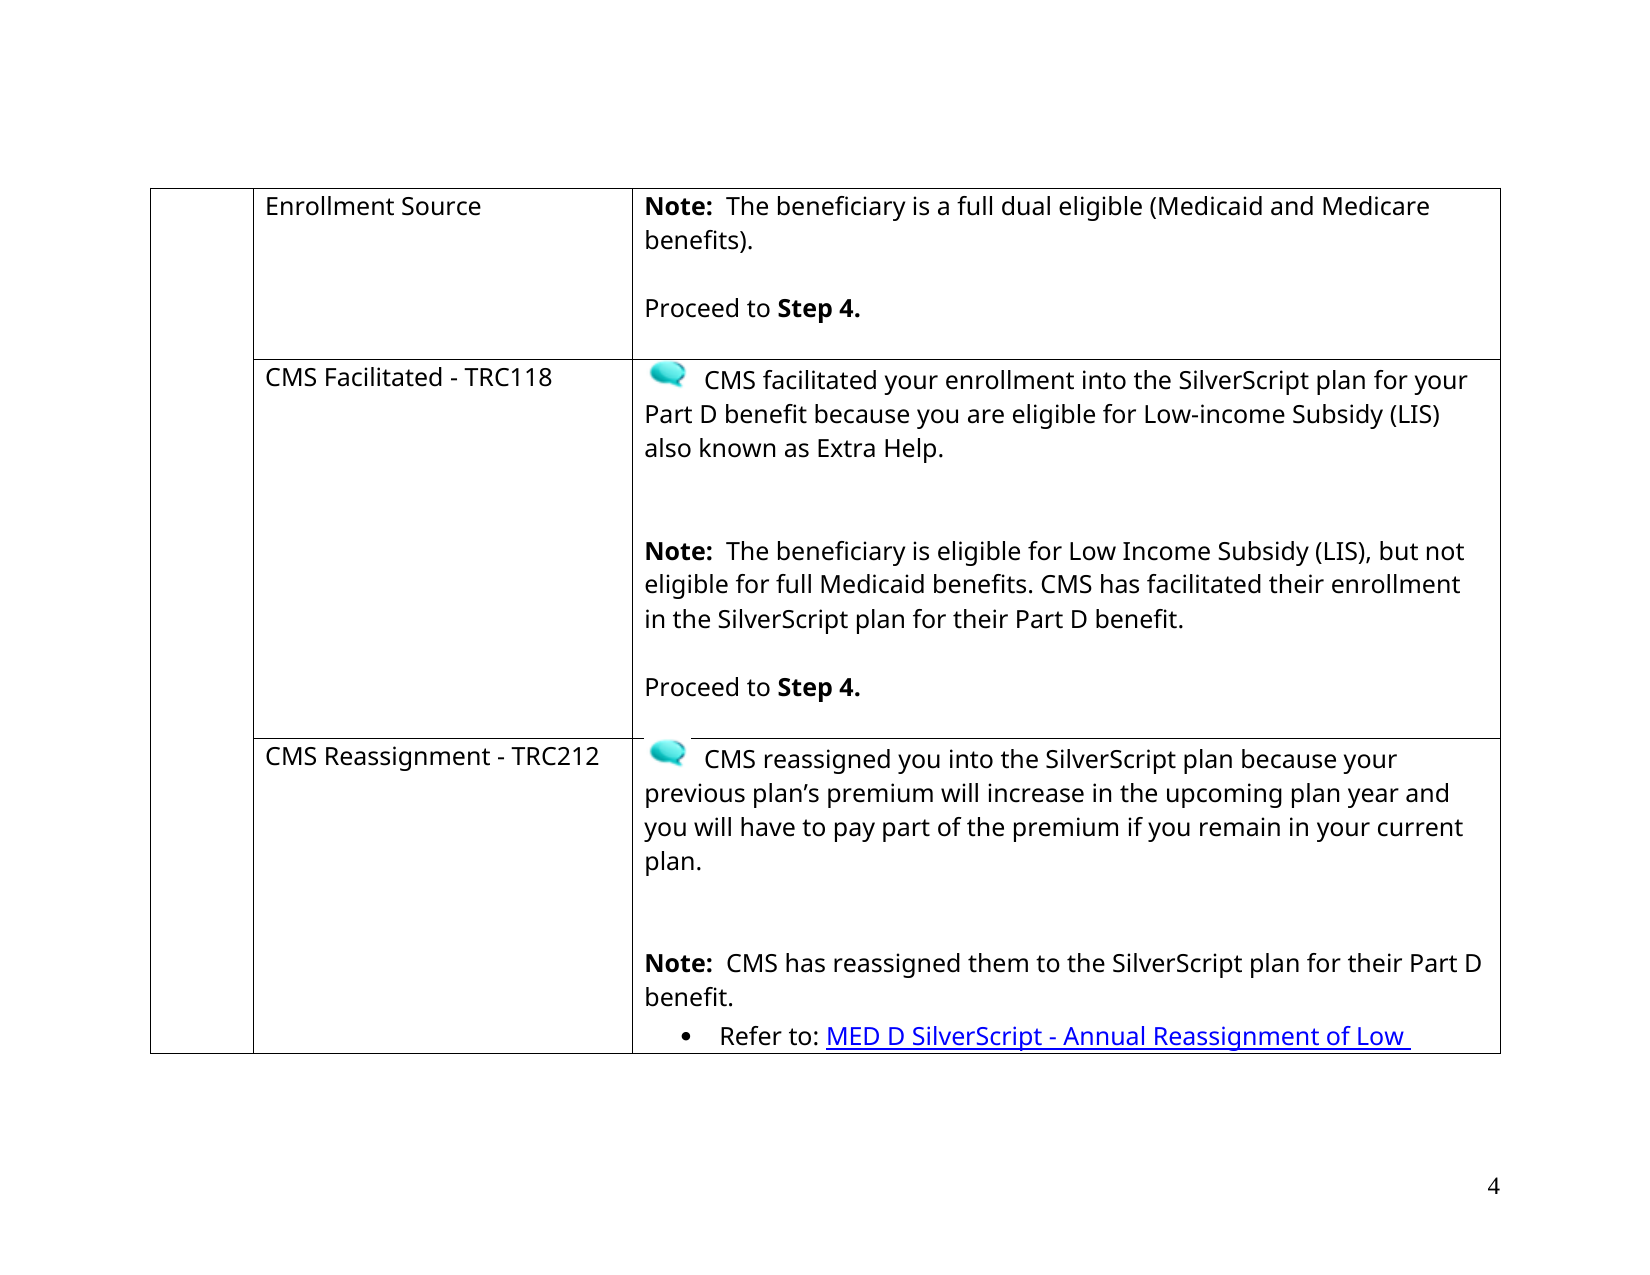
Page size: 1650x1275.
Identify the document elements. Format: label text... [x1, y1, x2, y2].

table_cell CMS Facilitated - TRC118 [254, 360, 632, 737]
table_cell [633, 739, 1500, 1053]
table_cell CMS facilitated your enrollment into the SilverScript plan for your Part D benefit because you are eligible for Low-income Subsidy (LIS) also known as Extra Help. Note: The beneficiary is eligible for Low Income Subsidy (LIS), but not eligible for full Medicaid benefits. CMS has facilitated their enrollment in the SilverScript plan for their Part D benefit. Proceed to Step 4. [633, 360, 1500, 737]
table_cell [254, 189, 632, 359]
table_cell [254, 739, 632, 1053]
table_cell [633, 189, 1500, 359]
picture [644, 738, 691, 769]
picture [644, 360, 691, 390]
